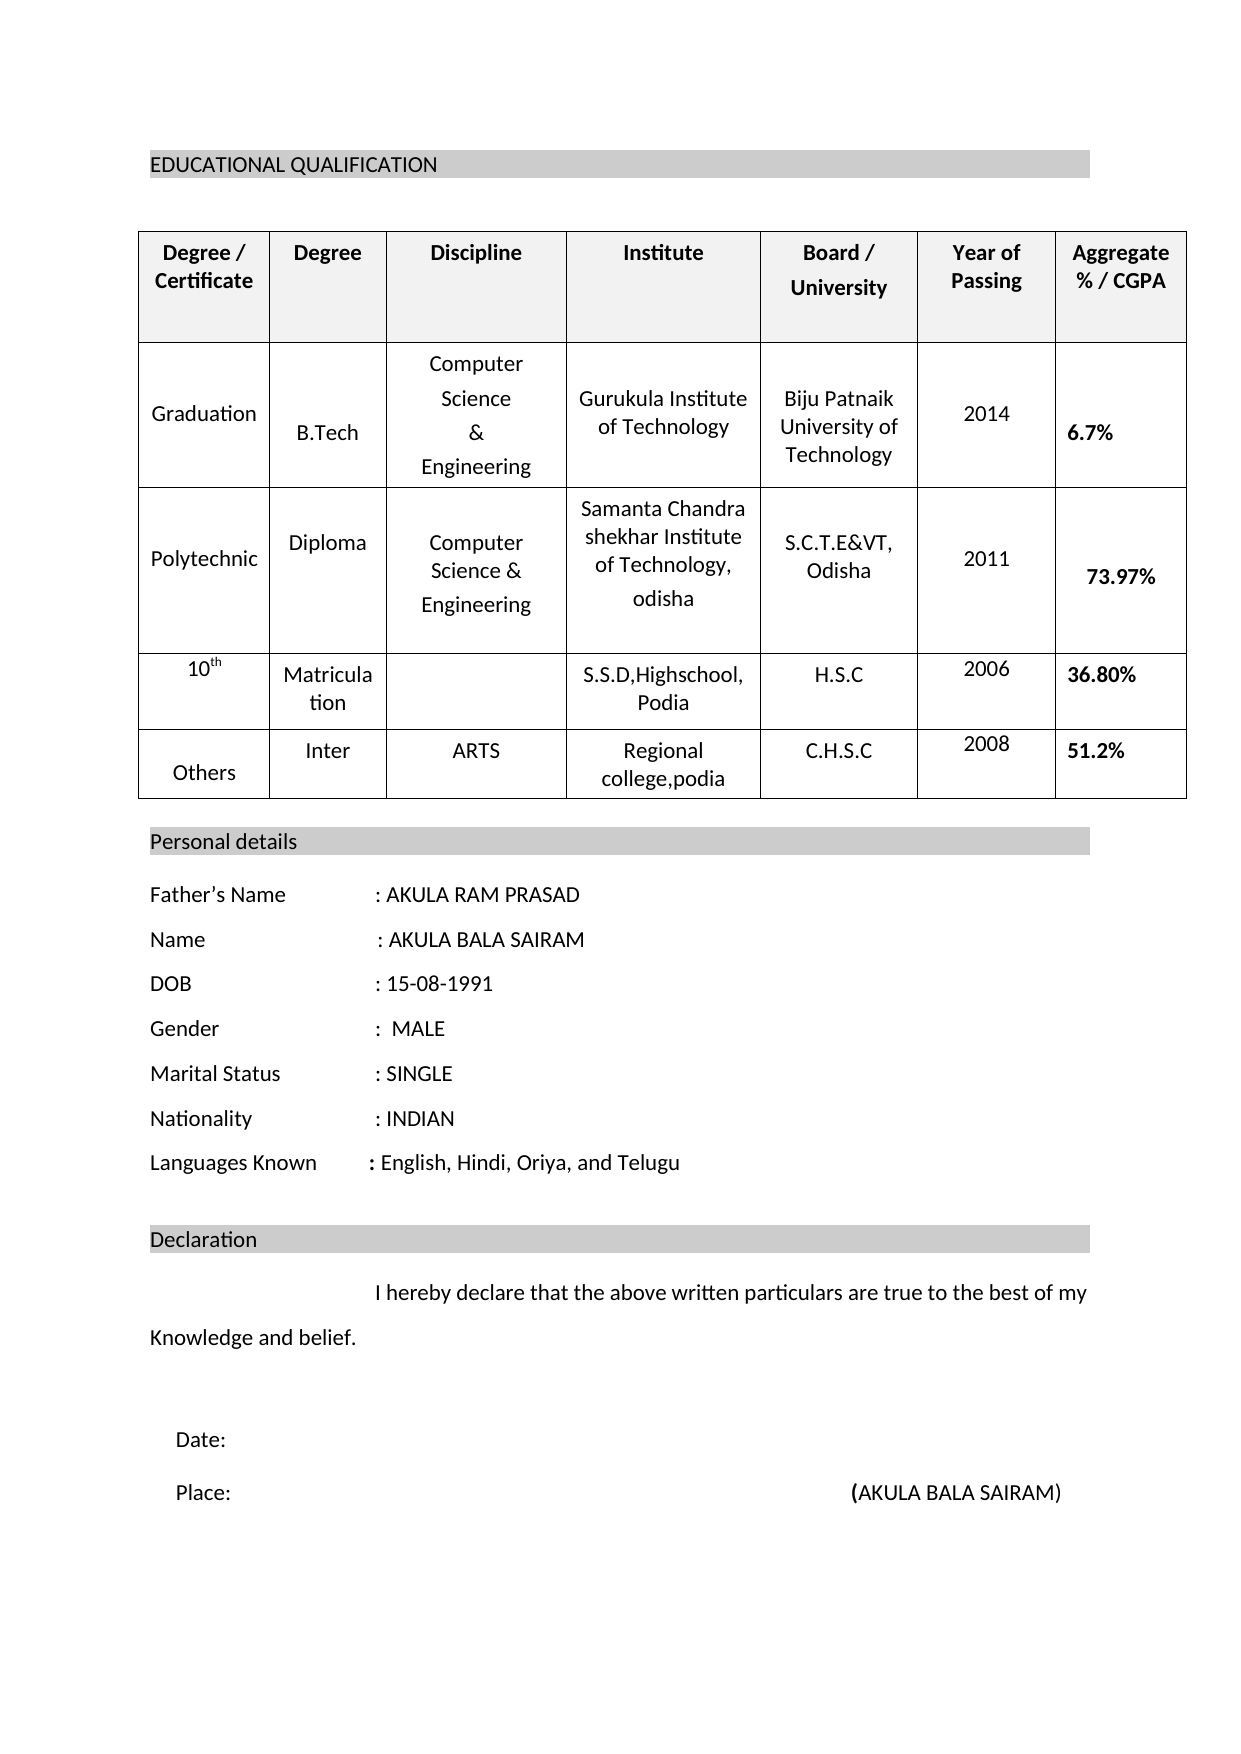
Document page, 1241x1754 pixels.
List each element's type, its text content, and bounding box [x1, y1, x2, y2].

table_cell Inter [270, 730, 386, 798]
text Place: (AKULA BALA SAIRAM) [135, 1478, 1090, 1506]
table_cell 51.2% [1056, 730, 1186, 798]
text Personal details [150, 827, 1090, 855]
table_cell Matriculation [270, 654, 386, 728]
table_cell 2011 [918, 488, 1055, 653]
table_cell 10th [139, 654, 269, 728]
table_cell Computer Science & Engineering [387, 343, 566, 487]
table_cell 2008 [918, 730, 1055, 798]
table_cell Samanta Chandra shekhar Institute of Technology, odisha [567, 488, 760, 653]
table_cell [387, 654, 566, 728]
text I hereby declare that the above written particulars are true to the best of my [375, 1278, 1090, 1306]
table_cell H.S.C [761, 654, 917, 728]
text Declaration [150, 1225, 1090, 1253]
table_header Board / University [761, 232, 917, 342]
text Gender : MALE [150, 1014, 1090, 1042]
table_cell Biju Patnaik University of Technology [761, 343, 917, 487]
text Knowledge and belief. [150, 1323, 1090, 1351]
table_cell Computer Science & Engineering [387, 488, 566, 653]
table_cell 6.7% [1056, 343, 1186, 487]
table_cell Regional college,podia [567, 730, 760, 798]
table_cell S.S.D,Highschool,Podia [567, 654, 760, 728]
table_cell 2014 [918, 343, 1055, 487]
table_header Year of Passing [918, 232, 1055, 342]
text Date: [150, 1425, 1090, 1453]
table_cell 2006 [918, 654, 1055, 728]
table_cell Gurukula Institute of Technology [567, 343, 760, 487]
table_header Degree [270, 232, 386, 342]
text DOB : 15-08-1991 [150, 969, 1090, 998]
text EDUCATIONAL QUALIFICATION [150, 150, 1090, 178]
text Father’s Name : AKULA RAM PRASAD [150, 880, 1090, 908]
text Languages Known : English, Hindi, Oriya, and Telugu [150, 1148, 1090, 1176]
table_header Discipline [387, 232, 566, 342]
table_cell Diploma [270, 488, 386, 653]
table_header Aggregate % / CGPA [1056, 232, 1186, 342]
table_header Institute [567, 232, 760, 342]
table_cell Polytechnic [139, 488, 269, 653]
table_cell C.H.S.C [761, 730, 917, 798]
table_cell ARTS [387, 730, 566, 798]
table_cell 36.80% [1056, 654, 1186, 728]
table_cell 73.97% [1056, 488, 1186, 653]
table_cell S.C.T.E&VT, Odisha [761, 488, 917, 653]
table_cell B.Tech [270, 343, 386, 487]
table_cell Graduation [139, 343, 269, 487]
table_header Degree / Certificate [139, 232, 269, 342]
table_cell Others [139, 730, 269, 798]
text Name : AKULA BALA SAIRAM [150, 925, 1090, 953]
text Nationality : INDIAN [150, 1104, 1090, 1132]
text Marital Status : SINGLE [150, 1059, 1090, 1087]
